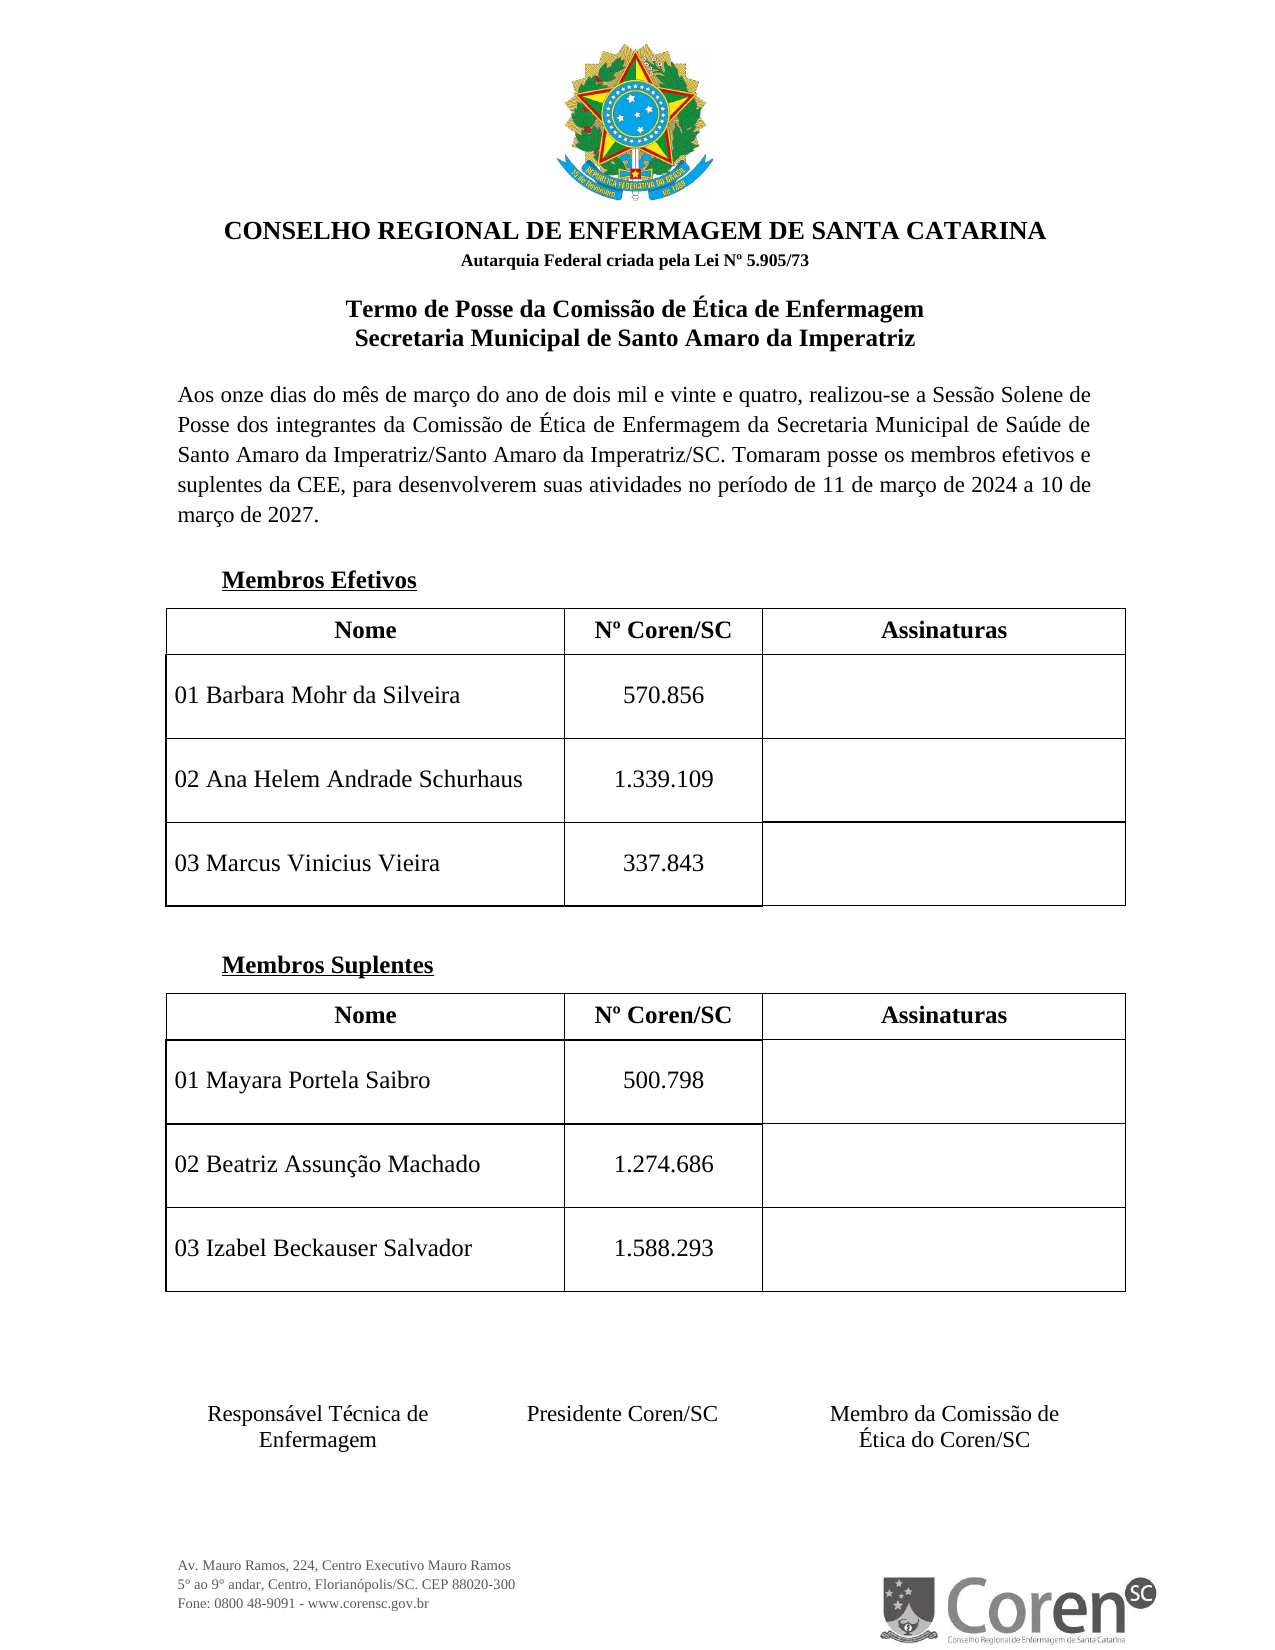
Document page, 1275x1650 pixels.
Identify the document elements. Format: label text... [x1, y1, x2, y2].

table_cell 1.588.293 [565, 1208, 762, 1291]
table_header Presidente Coren/SC [481, 1321, 807, 1479]
table_cell 337.843 [565, 823, 762, 905]
text Membros Suplentes [177, 950, 1093, 979]
table_cell [763, 823, 1125, 905]
table_cell 570.856 [565, 655, 762, 738]
picture [556, 44, 714, 201]
text Aos onze dias do mês de março do ano de dois mil e vinte e quatro, realizou-se a Sessão Solene de Posse dos integrantes da Comissão de Ética de Enfermagem da Secretaria Municipal de Saúde de Santo Amaro da Imperatriz/Santo Amaro da Imperatriz/SC. Tomaram posse os membros efetivos e suplentes da CEE, para desenvolverem suas atividades no período de 11 de março de 2024 a 10 de março de 2027. [177, 381, 1093, 528]
table_cell 02 Beatriz Assunção Machado [167, 1125, 564, 1207]
table_header Assinaturas [763, 609, 1125, 654]
table_cell [763, 739, 1125, 821]
table_header Nº Coren/SC [565, 994, 762, 1039]
text Secretaria Municipal de Santo Amaro da Imperatriz [177, 323, 1093, 352]
table_header Responsável Técnica de Enfermagem [155, 1321, 481, 1479]
table_header Assinaturas [763, 994, 1125, 1039]
table_cell [763, 1040, 1125, 1123]
table_cell 03 Marcus Vinicius Vieira [167, 823, 564, 905]
table_cell 03 Izabel Beckauser Salvador [167, 1208, 564, 1291]
text Termo de Posse da Comissão de Ética de Enfermagem [177, 294, 1093, 323]
text Membros Efetivos [177, 565, 1093, 593]
table_cell 500.798 [565, 1041, 762, 1123]
picture [875, 1567, 1159, 1650]
table_header Nome [167, 609, 564, 654]
table_cell 1.339.109 [565, 739, 762, 821]
table_header Nome [167, 994, 564, 1039]
table_cell [763, 1124, 1125, 1207]
table_cell [763, 655, 1125, 738]
table_cell [763, 1208, 1125, 1291]
table_cell 02 Ana Helem Andrade Schurhaus [167, 739, 564, 821]
table_cell 1.274.686 [565, 1125, 762, 1207]
table_header Nº Coren/SC [565, 609, 762, 654]
table_header Membro da Comissão de Ética do Coren/SC [808, 1321, 1081, 1479]
table_cell 01 Barbara Mohr da Silveira [167, 655, 564, 738]
table_cell 01 Mayara Portela Saibro [167, 1041, 564, 1123]
